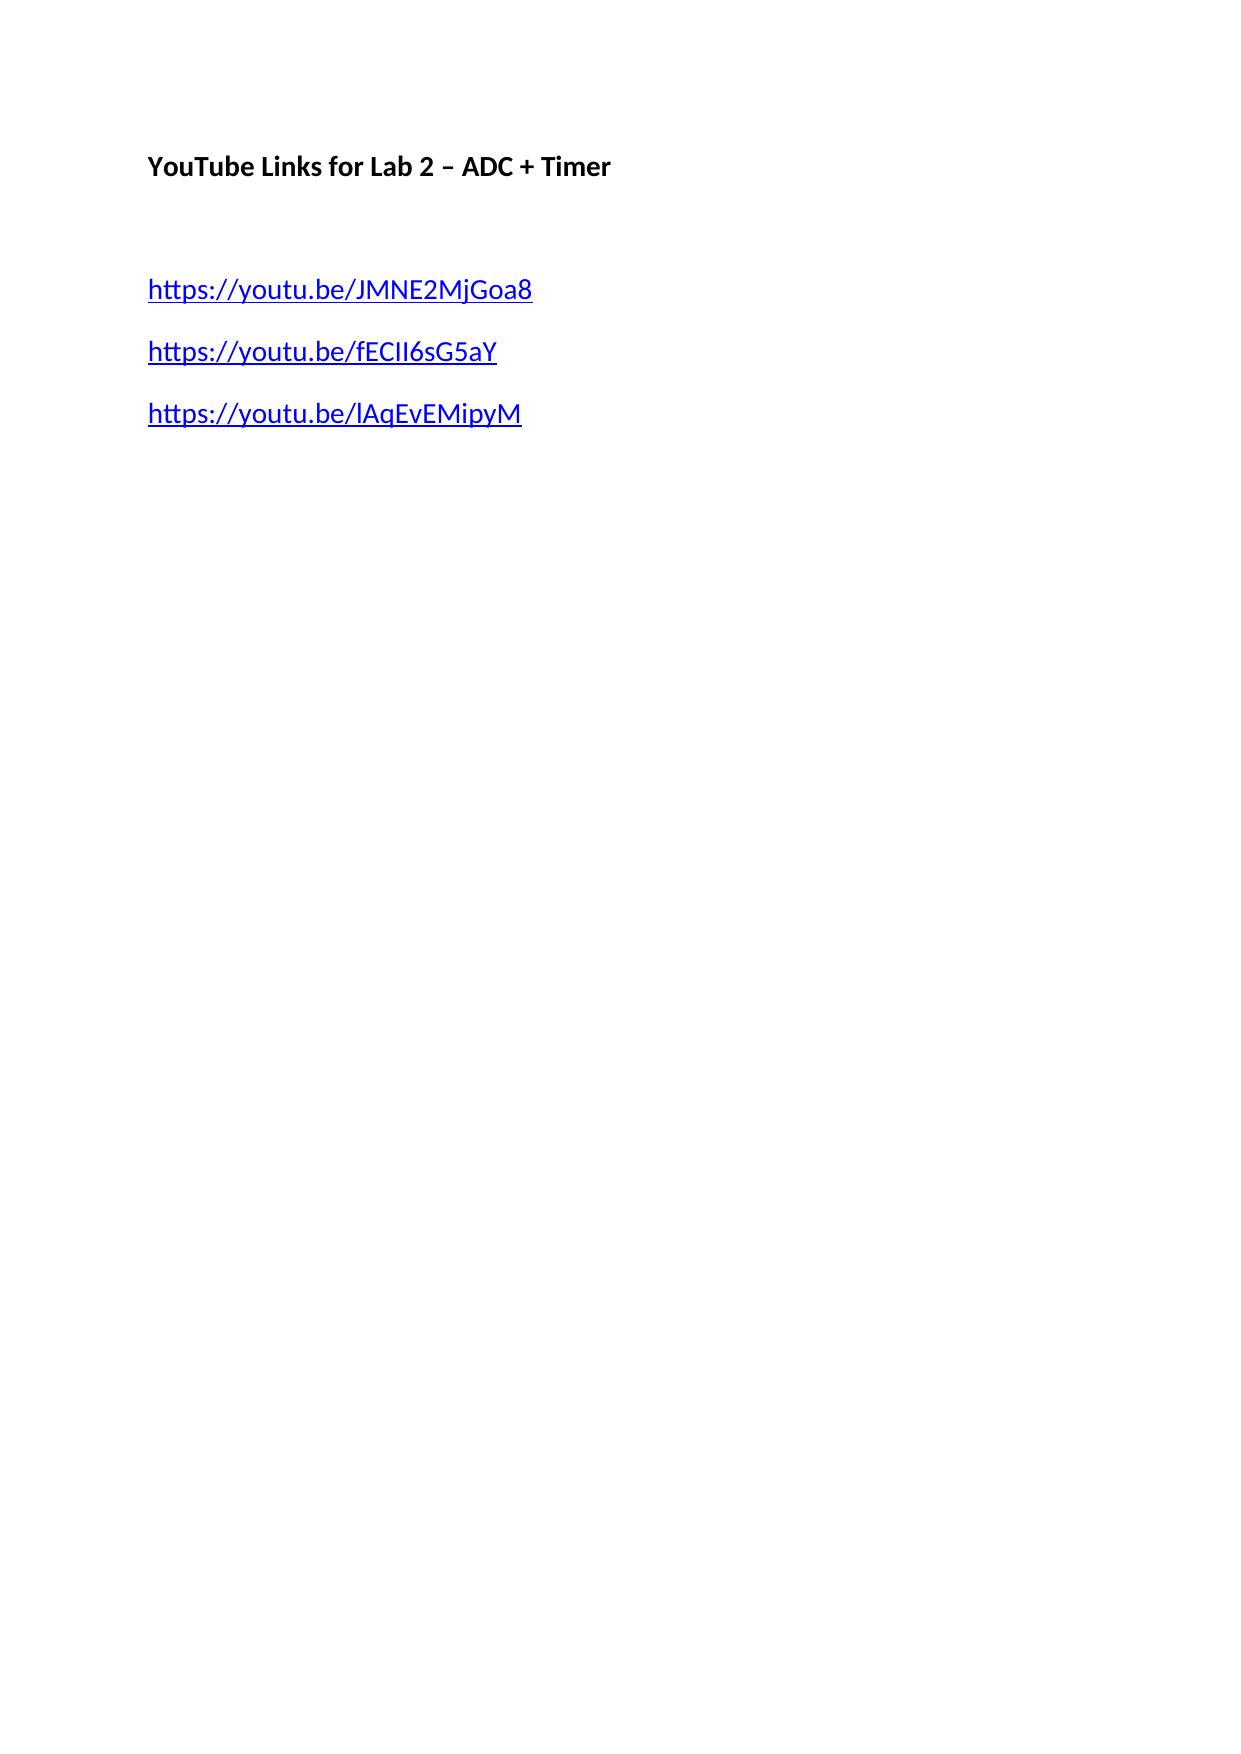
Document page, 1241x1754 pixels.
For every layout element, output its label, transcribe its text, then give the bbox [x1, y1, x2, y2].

text https://youtu.be/lAqEvEMipyM [148, 395, 1093, 430]
text https://youtu.be/JMNE2MjGoa8 [148, 271, 1093, 307]
text https://youtu.be/fECII6sG5aY [148, 333, 1093, 368]
text YouTube Links for Lab 2 – ADC + Timer [148, 148, 1093, 183]
